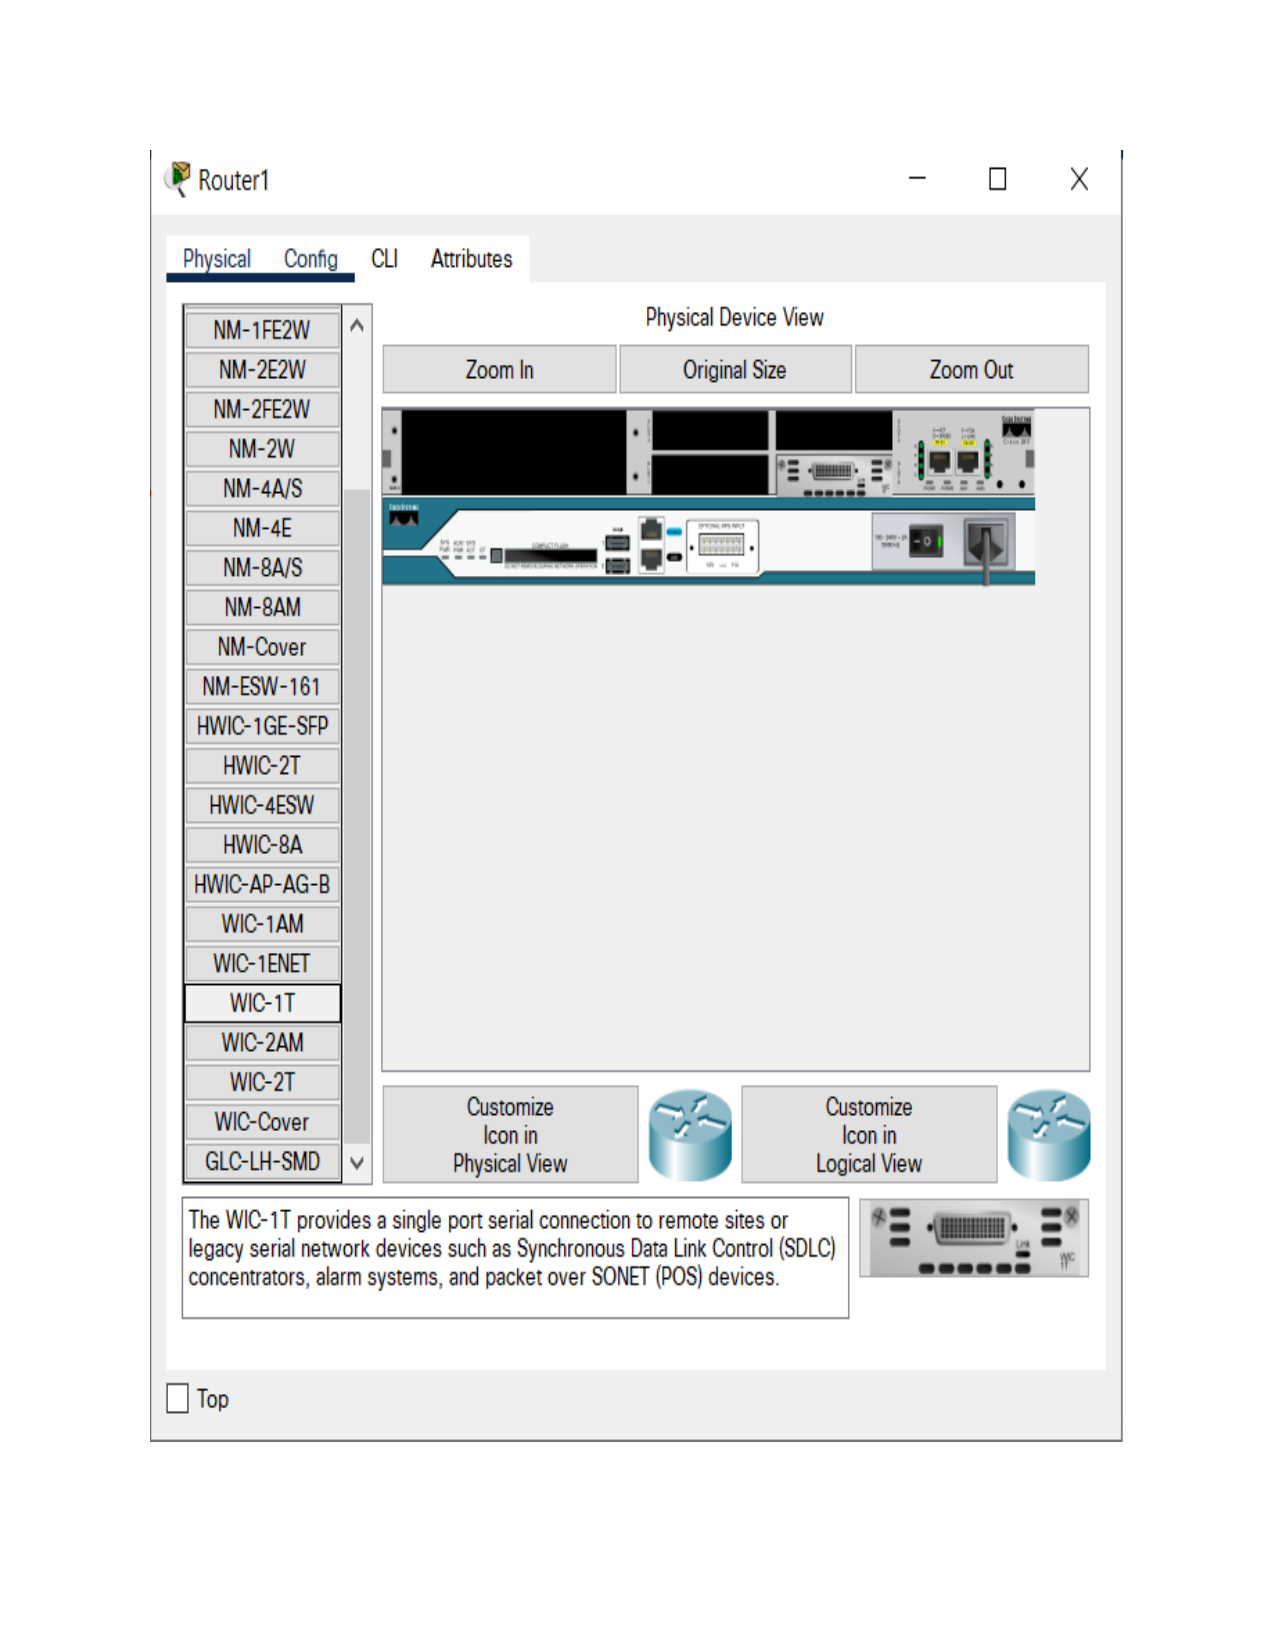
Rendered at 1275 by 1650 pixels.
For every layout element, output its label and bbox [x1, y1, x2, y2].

picture [150, 150, 1124, 1442]
